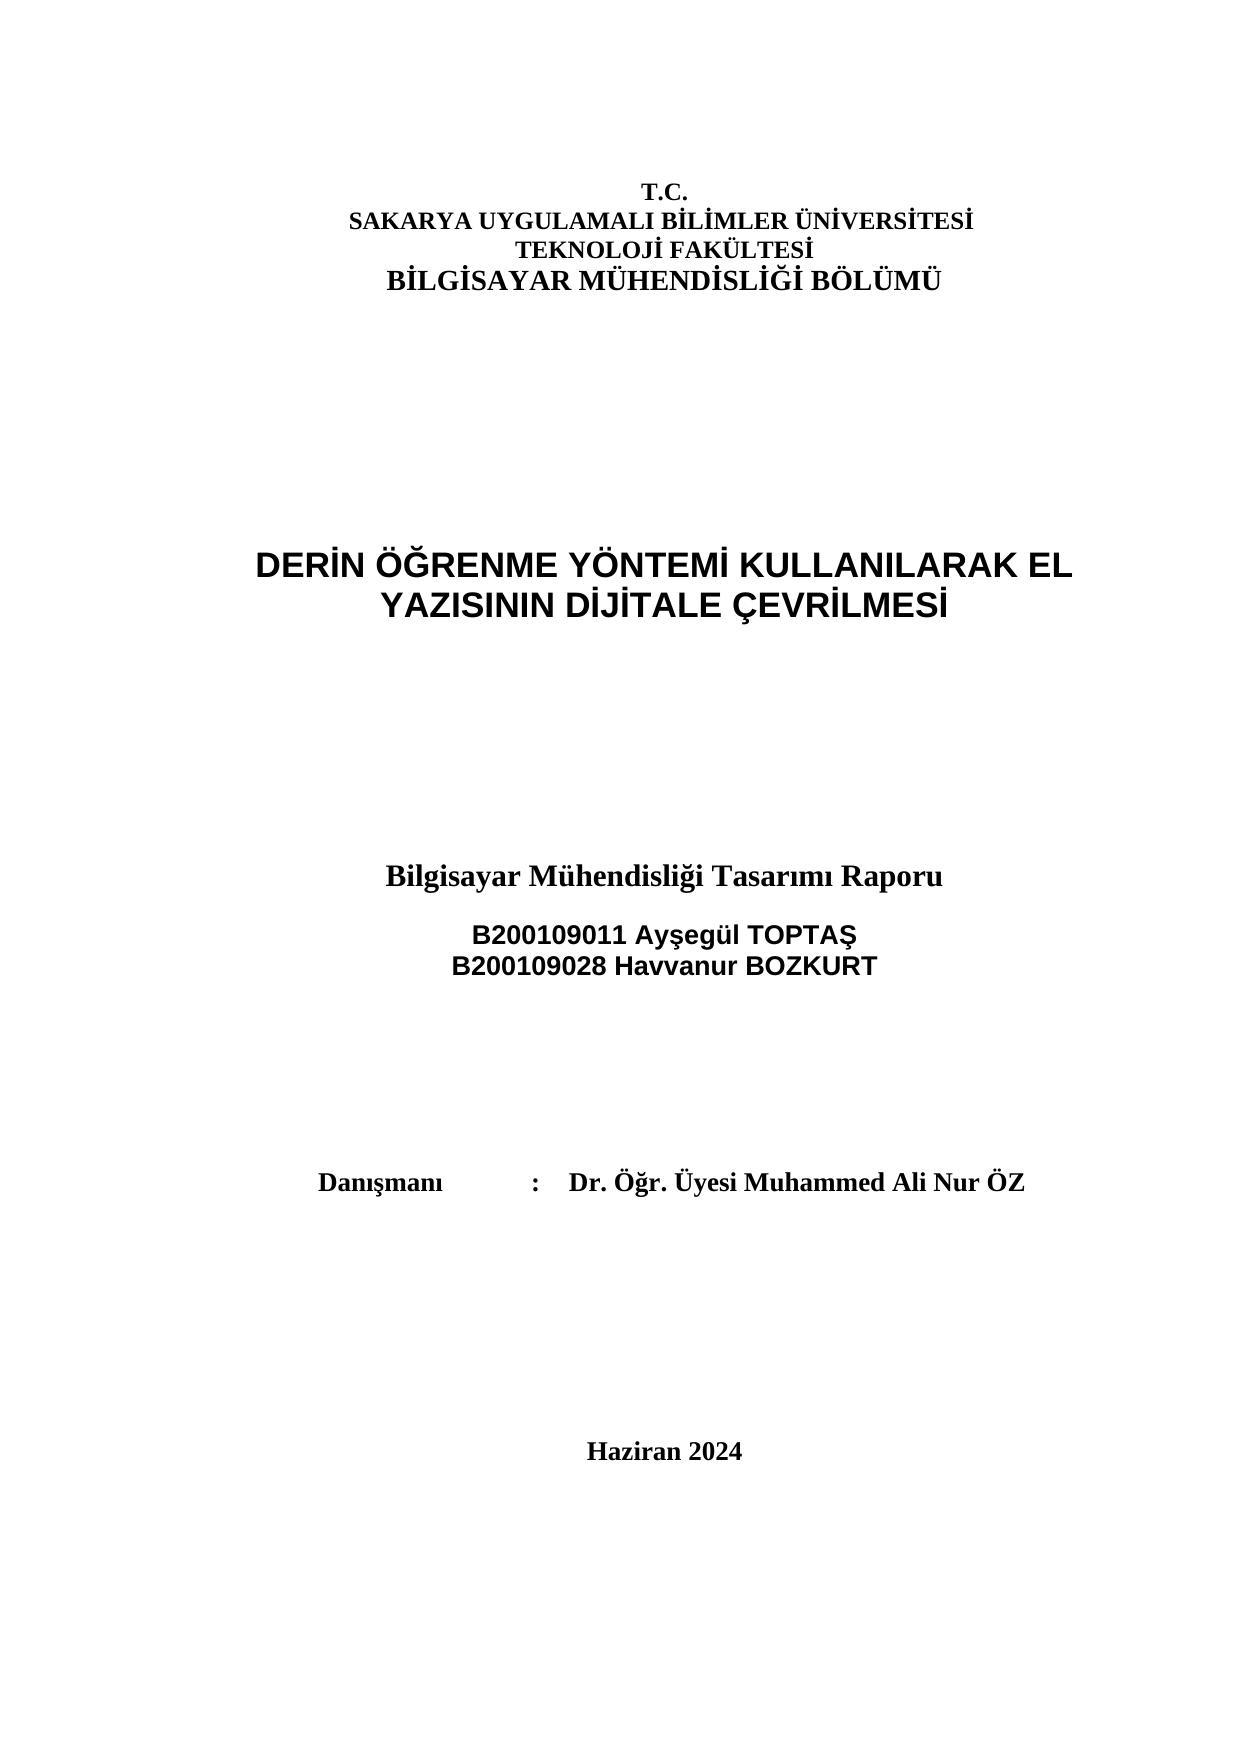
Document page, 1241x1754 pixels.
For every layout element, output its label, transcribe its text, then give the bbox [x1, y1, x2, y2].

table_header Dr. Öğr. Üyesi Muhammed Ali Nur ÖZ [558, 1167, 1214, 1234]
text SAKARYA UYGULAMALI BİLİMLER ÜNİVERSİTESİ TEKNOLOJİ FAKÜLTESİ [236, 206, 1092, 263]
text B200109028 Havvanur BOZKURT [236, 950, 1092, 982]
text B200109011 Ayşegül TOPTAŞ [236, 919, 1092, 950]
table_header Danışmanı [248, 1167, 513, 1234]
text Bilgisayar Mühendisliği Tasarımı Raporu [236, 858, 1092, 894]
text BİLGİSAYAR MÜHENDİSLİĞİ BÖLÜMÜ [236, 263, 1092, 297]
text DERİN ÖĞRENME YÖNTEMİ KULLANILARAK EL YAZISININ DİJİTALE ÇEVRİLMESİ [236, 544, 1092, 625]
text T.C. [236, 177, 1092, 206]
table_header : [513, 1167, 557, 1234]
text Haziran 2024 [236, 1435, 1092, 1466]
